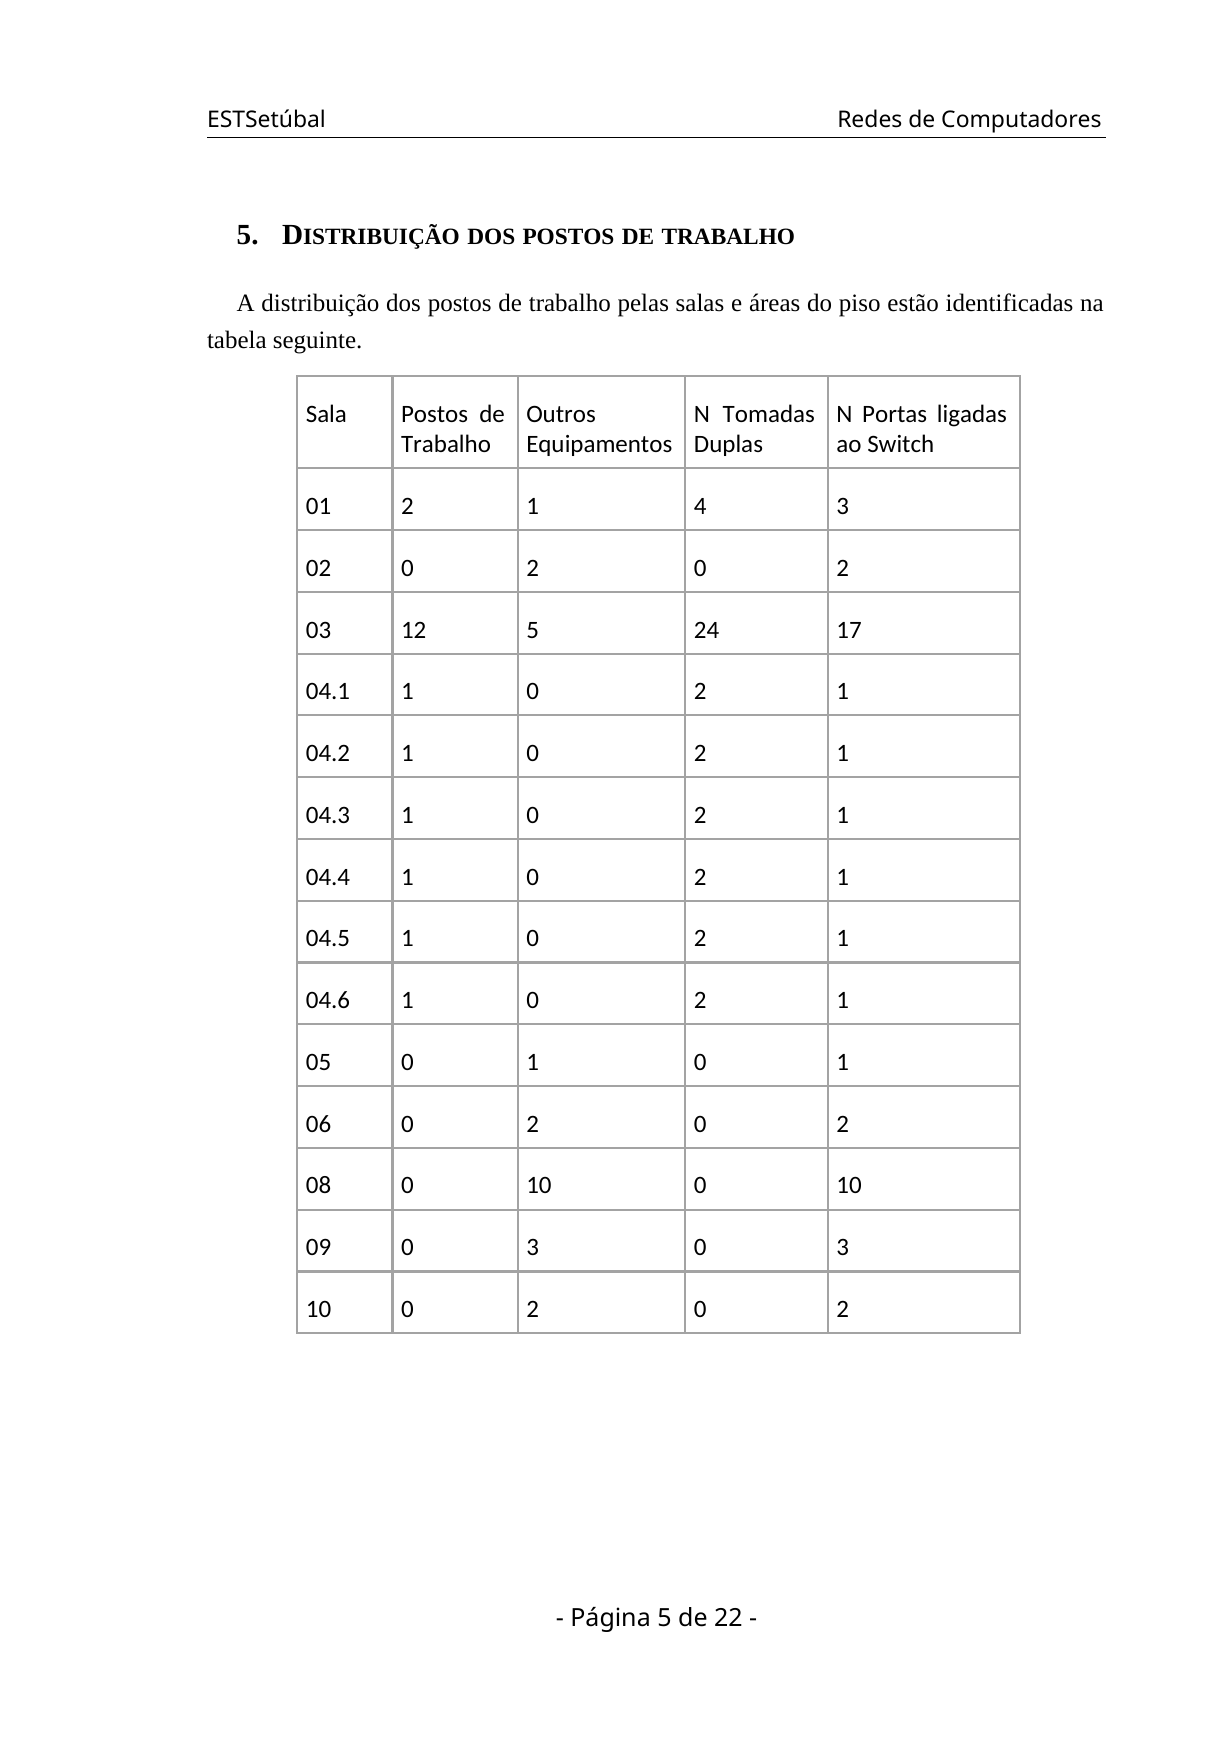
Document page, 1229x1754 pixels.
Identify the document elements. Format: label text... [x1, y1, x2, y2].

table_cell 1 [519, 469, 684, 529]
table_cell 04.5 [298, 902, 391, 961]
table_cell 2 [829, 1087, 1019, 1147]
table_cell 0 [686, 1025, 827, 1085]
table_cell 0 [519, 840, 684, 900]
table_cell 1 [394, 655, 517, 714]
table_cell 05 [298, 1025, 391, 1085]
table_cell 04.4 [298, 840, 391, 900]
table_cell 2 [686, 902, 827, 961]
table_cell 1 [829, 1025, 1019, 1085]
table_cell 2 [829, 531, 1019, 591]
table_cell 04.2 [298, 716, 391, 776]
table_cell 0 [686, 1149, 827, 1208]
table_cell 10 [519, 1149, 684, 1208]
table_header N Tomadas Duplas [686, 377, 827, 467]
table_cell 5 [519, 593, 684, 653]
table_cell 0 [394, 1273, 517, 1332]
table_cell 08 [298, 1149, 391, 1208]
table_cell 12 [394, 593, 517, 653]
table_cell 2 [519, 1273, 684, 1332]
table_cell 0 [686, 1087, 827, 1147]
table_cell 2 [686, 778, 827, 838]
table_header N Portas ligadas ao Switch [829, 377, 1019, 467]
table_cell 1 [519, 1025, 684, 1085]
table_cell 1 [829, 964, 1019, 1023]
table_cell 0 [519, 655, 684, 714]
table_cell 09 [298, 1211, 391, 1270]
table_cell 1 [394, 902, 517, 961]
table_cell 2 [686, 716, 827, 776]
table_cell 3 [519, 1211, 684, 1270]
table_cell 0 [686, 531, 827, 591]
table_cell 2 [519, 531, 684, 591]
table_cell 0 [394, 1087, 517, 1147]
table_cell 17 [829, 593, 1019, 653]
table_cell 1 [829, 716, 1019, 776]
table_cell 0 [686, 1211, 827, 1270]
table_cell 06 [298, 1087, 391, 1147]
table_cell 4 [686, 469, 827, 529]
list Distribuição dos postos de trabalho [207, 217, 1110, 250]
table_cell 3 [829, 469, 1019, 529]
table_cell 2 [686, 840, 827, 900]
table_cell 0 [394, 1211, 517, 1270]
table_cell 10 [829, 1149, 1019, 1208]
table_cell 0 [519, 778, 684, 838]
table_cell 0 [519, 902, 684, 961]
table_cell 1 [394, 840, 517, 900]
table_cell 0 [519, 716, 684, 776]
table_cell 0 [394, 1149, 517, 1208]
table_cell 2 [519, 1087, 684, 1147]
table_cell 0 [394, 531, 517, 591]
table_cell 1 [394, 716, 517, 776]
table_cell 2 [394, 469, 517, 529]
table_cell 1 [394, 778, 517, 838]
table_cell 24 [686, 593, 827, 653]
table_cell 1 [829, 655, 1019, 714]
table_cell 2 [686, 655, 827, 714]
table_cell 2 [686, 964, 827, 1023]
table_header Outros Equipamentos [519, 377, 684, 467]
table_cell 3 [829, 1211, 1019, 1270]
table_cell 0 [519, 964, 684, 1023]
table_cell 04.6 [298, 964, 391, 1023]
table_header Sala [298, 377, 391, 467]
table_cell 03 [298, 593, 391, 653]
table_cell 10 [298, 1273, 391, 1332]
table_cell 01 [298, 469, 391, 529]
table_cell 0 [686, 1273, 827, 1332]
text A distribuição dos postos de trabalho pelas salas e áreas do piso estão identificadas na tabela seguinte. [207, 288, 1106, 354]
table_cell 04.3 [298, 778, 391, 838]
table_cell 0 [394, 1025, 517, 1085]
table_cell 2 [829, 1273, 1019, 1332]
table_cell 04.1 [298, 655, 391, 714]
table_cell 1 [829, 840, 1019, 900]
table_cell 1 [394, 964, 517, 1023]
table_cell 1 [829, 778, 1019, 838]
table_cell 1 [829, 902, 1019, 961]
table_cell 02 [298, 531, 391, 591]
table_header Postos de Trabalho [394, 377, 517, 467]
